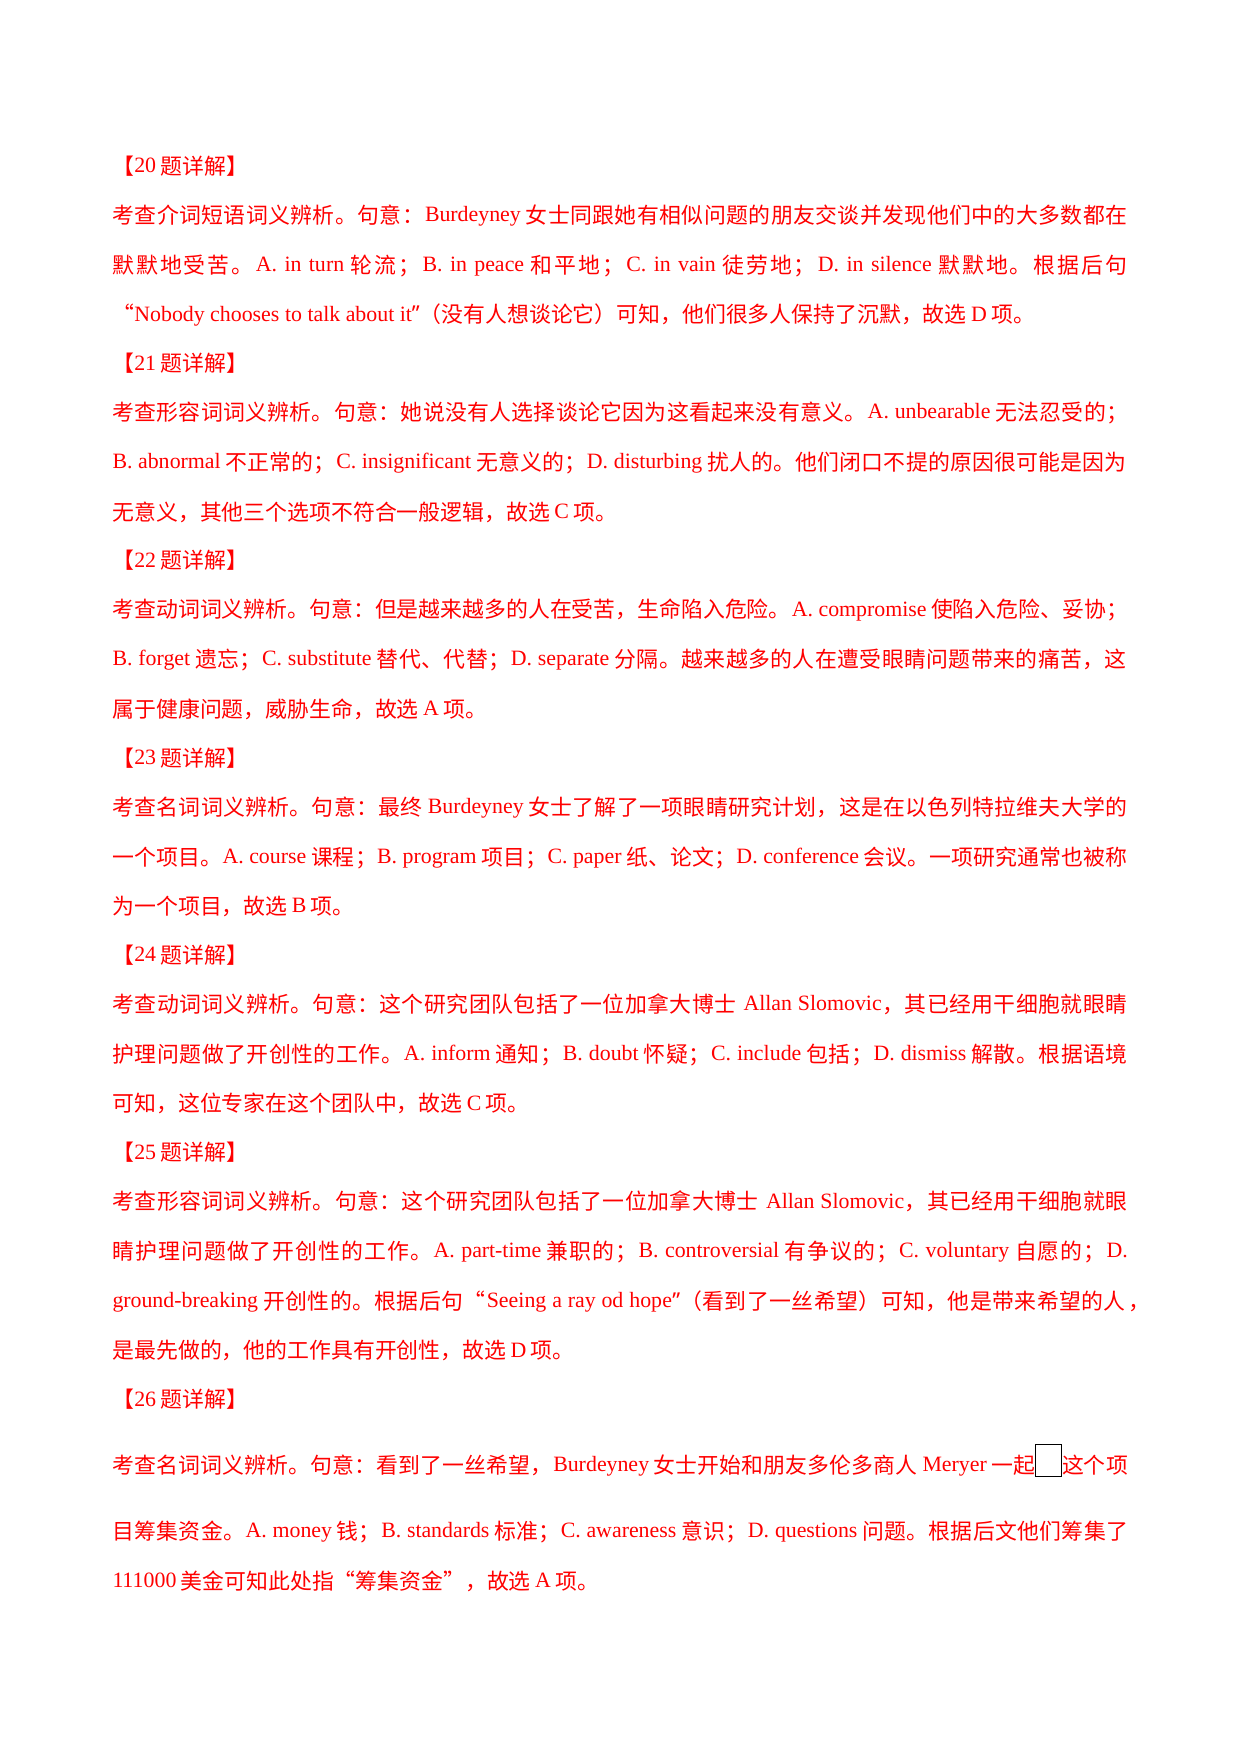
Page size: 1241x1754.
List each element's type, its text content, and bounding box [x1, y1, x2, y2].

text 【23题详解】 [112, 740, 1128, 773]
text 【25题详解】 [112, 1135, 1128, 1168]
text 【24题详解】 [112, 937, 1128, 971]
text 【21题详解】 [112, 346, 1128, 379]
text 考查动词词义辨析。句意：这个研究团队包括了一位加拿大博士Allan Slomovic，其已经用干细胞就眼睛护理问题做了开创性的工作。A. inform通知；B. doubt怀疑；C. include包括；D. dismiss解散。根据语境可知，这位专家在这个团队中，故选C项。 [112, 986, 1128, 1119]
text 【22题详解】 [112, 543, 1128, 576]
text 考查名词词义辨析。句意：看到了一丝希望，Burdeyney女士开始和朋友多伦多商人Meryer一起这个项目筹集资金。A. money钱；B. standards标准；C. awareness意识；D. questions问题。根据后文他们筹集了111000美金可知此处指“筹集资金”，故选A项。 [112, 1431, 1128, 1596]
text 【26题详解】 [112, 1382, 1128, 1415]
text 考查名词词义辨析。句意：最终Burdeyney女士了解了一项眼睛研究计划，这是在以色列特拉维夫大学的一个项目。A. course课程；B. program项目；C. paper纸、论文；D. conference会议。一项研究通常也被称为一个项目，故选B项。 [112, 789, 1128, 922]
text 考查形容词词义辨析。句意：她说没有人选择谈论它因为这看起来没有意义。A. unbearable无法忍受的；B. abnormal不正常的；C. insignificant无意义的；D. disturbing扰人的。他们闭口不提的原因很可能是因为无意义，其他三个选项不符合一般逻辑，故选C项。 [112, 394, 1128, 527]
text 考查介词短语词义辨析。句意：Burdeyney女士同跟她有相似问题的朋友交谈并发现他们中的大多数都在默默地受苦。A. in turn轮流；B. in peace和平地；C. in vain徒劳地；D. in silence默默地。根据后句“Nobody chooses to talk about it”（没有人想谈论它）可知，他们很多人保持了沉默，故选D项。 [112, 197, 1128, 330]
text 考查动词词义辨析。句意：但是越来越多的人在受苦，生命陷入危险。A. compromise使陷入危险、妥协；B. forget遗忘；C. substitute替代、代替；D. separate分隔。越来越多的人在遭受眼睛问题带来的痛苦，这属于健康问题，威胁生命，故选A项。 [112, 592, 1128, 724]
text 【20题详解】 [112, 148, 1128, 181]
text 考查形容词词义辨析。句意：这个研究团队包括了一位加拿大博士Allan Slomovic，其已经用干细胞就眼睛护理问题做了开创性的工作。A. part-time兼职的；B. controversial有争议的；C. voluntary自愿的；D. ground-breaking开创性的。根据后句“Seeing a ray od hope”（看到了一丝希望）可知，他是带来希望的人，是最先做的，他的工作具有开创性，故选D项。 [112, 1184, 1128, 1366]
